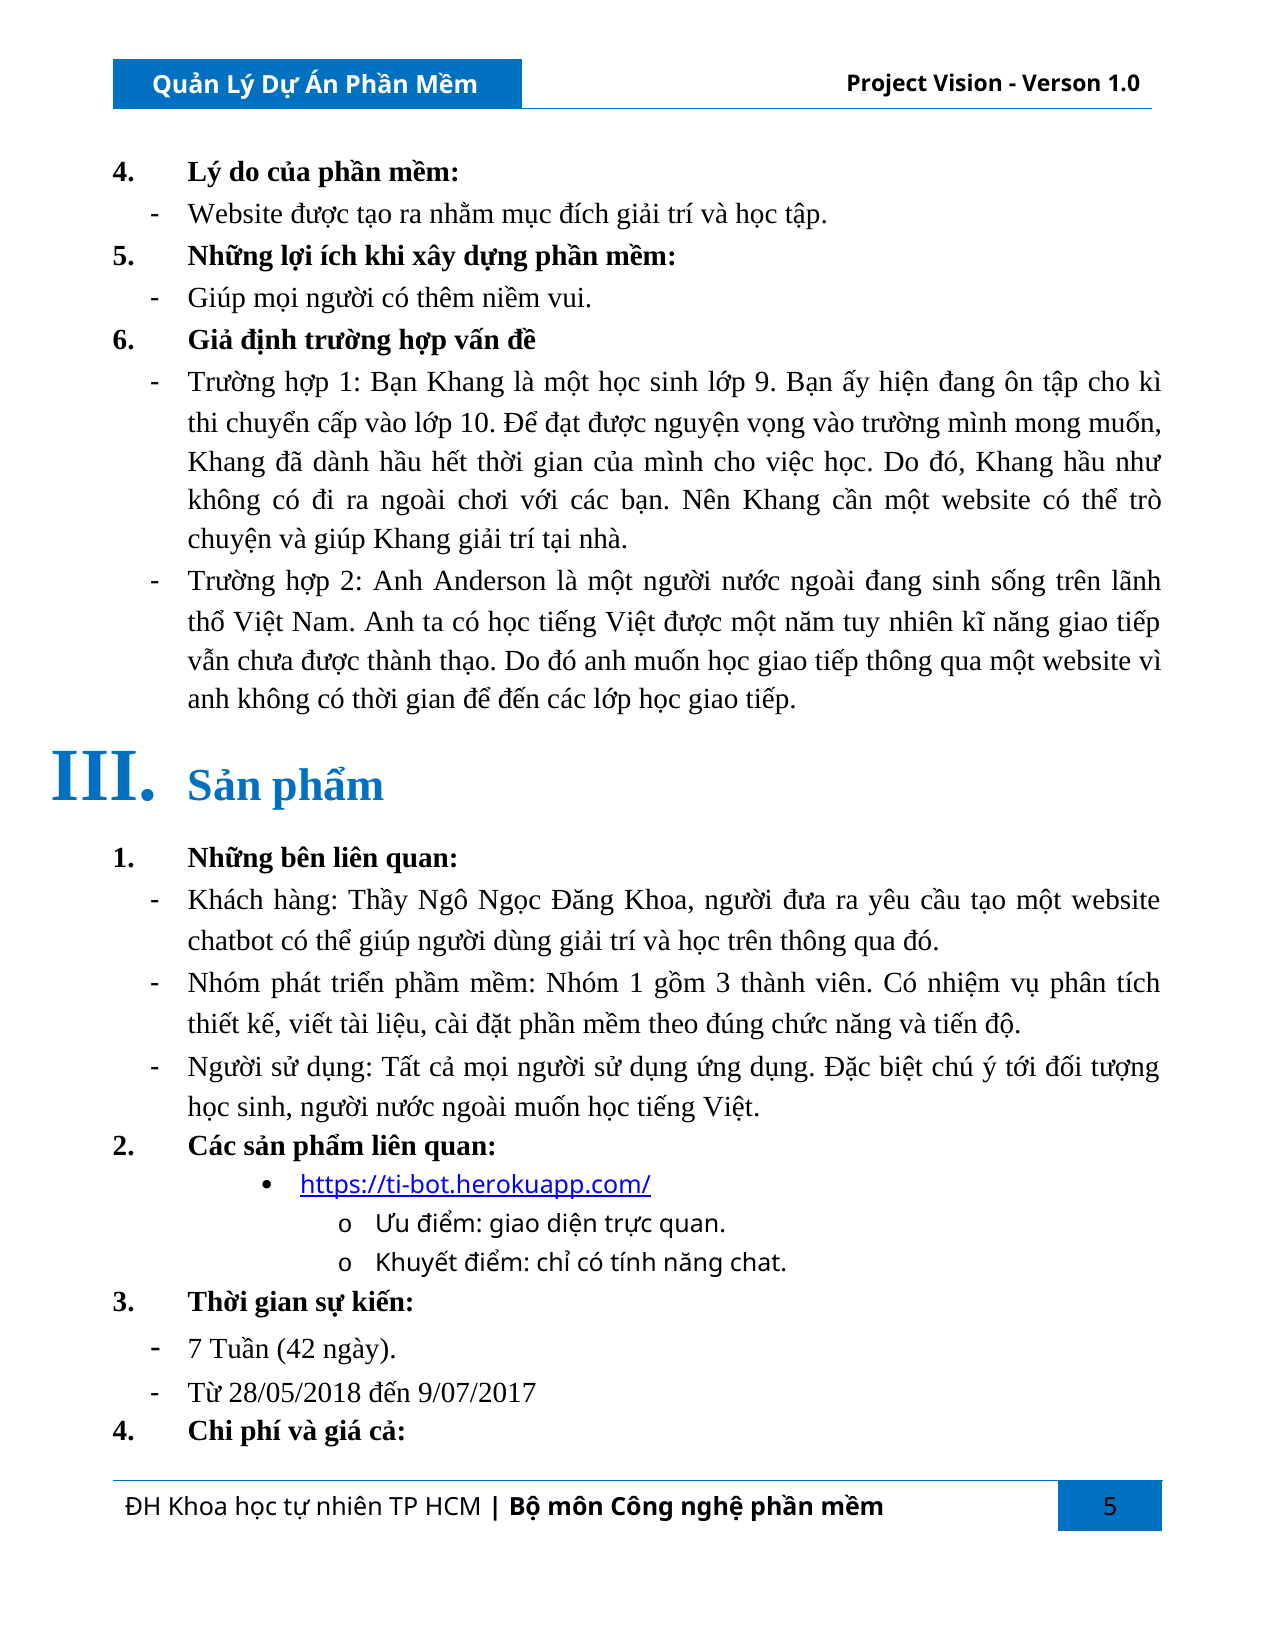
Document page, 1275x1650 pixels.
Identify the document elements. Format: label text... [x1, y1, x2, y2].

list Những lợi ích khi xây dựng phần mềm: [112, 238, 1162, 271]
list Các sản phẩm liên quan: [112, 1128, 1162, 1162]
list Khuyết điểm: chỉ có tính năng chat. [337, 1245, 1162, 1279]
list Website được tạo ra nhằm mục đích giải trí và học tập. [150, 192, 1162, 232]
list Thời gian sự kiến: [112, 1284, 1162, 1318]
list Ưu điểm: giao diện trực quan. [337, 1206, 1162, 1240]
list Chi phí và giá cả: [112, 1413, 1162, 1447]
list Nhóm phát triển phầm mềm: Nhóm 1 gồm 3 thành viên. Có nhiệm vụ phân tích thiết kế, viết tài liệu, cài đặt phần mềm theo đúng chức năng và tiến độ. [150, 962, 1162, 1040]
list Khách hàng: Thầy Ngô Ngọc Đăng Khoa, người đưa ra yêu cầu tạo một website chatbot có thể giúp người dùng giải trí và học trên thông qua đó. [150, 878, 1162, 957]
list Từ 28/05/2018 đến 9/07/2017 [150, 1371, 1162, 1411]
list Giúp mọi người có thêm niềm vui. [150, 276, 1162, 316]
list 7 Tuần (42 ngày). [150, 1323, 1162, 1368]
list Giả định trường hợp vấn đề [112, 322, 1162, 356]
subtitle Sản phẩm [112, 730, 1162, 816]
list Người sử dụng: Tất cả mọi người sử dụng ứng dụng. Đặc biệt chú ý tới đối tượng học sinh, người nước ngoài muốn học tiếng Việt. [150, 1045, 1162, 1123]
list Trường hợp 2: Anh Anderson là một người nước ngoài đang sinh sống trên lãnh thổ Việt Nam. Anh ta có học tiếng Việt được một năm tuy nhiên kĩ năng giao tiếp vẫn chưa được thành thạo. Do đó anh muốn học giao tiếp thông qua một website vì anh không có thời gian để đến các lớp học giao tiếp. [150, 559, 1162, 715]
list Lý do của phần mềm: [112, 154, 1162, 187]
list https://ti-bot.herokuapp.com/ [262, 1167, 1162, 1201]
list Trường hợp 1: Bạn Khang là một học sinh lớp 9. Bạn ấy hiện đang ôn tập cho kì thi chuyển cấp vào lớp 10. Để đạt được nguyện vọng vào trường mình mong muốn, Khang đã dành hầu hết thời gian của mình cho việc học. Do đó, Khang hầu như không có đi ra ngoài chơi với các bạn. Nên Khang cần một website có thể trò chuyện và giúp Khang giải trí tại nhà. [150, 361, 1162, 554]
list Những bên liên quan: [112, 840, 1162, 873]
